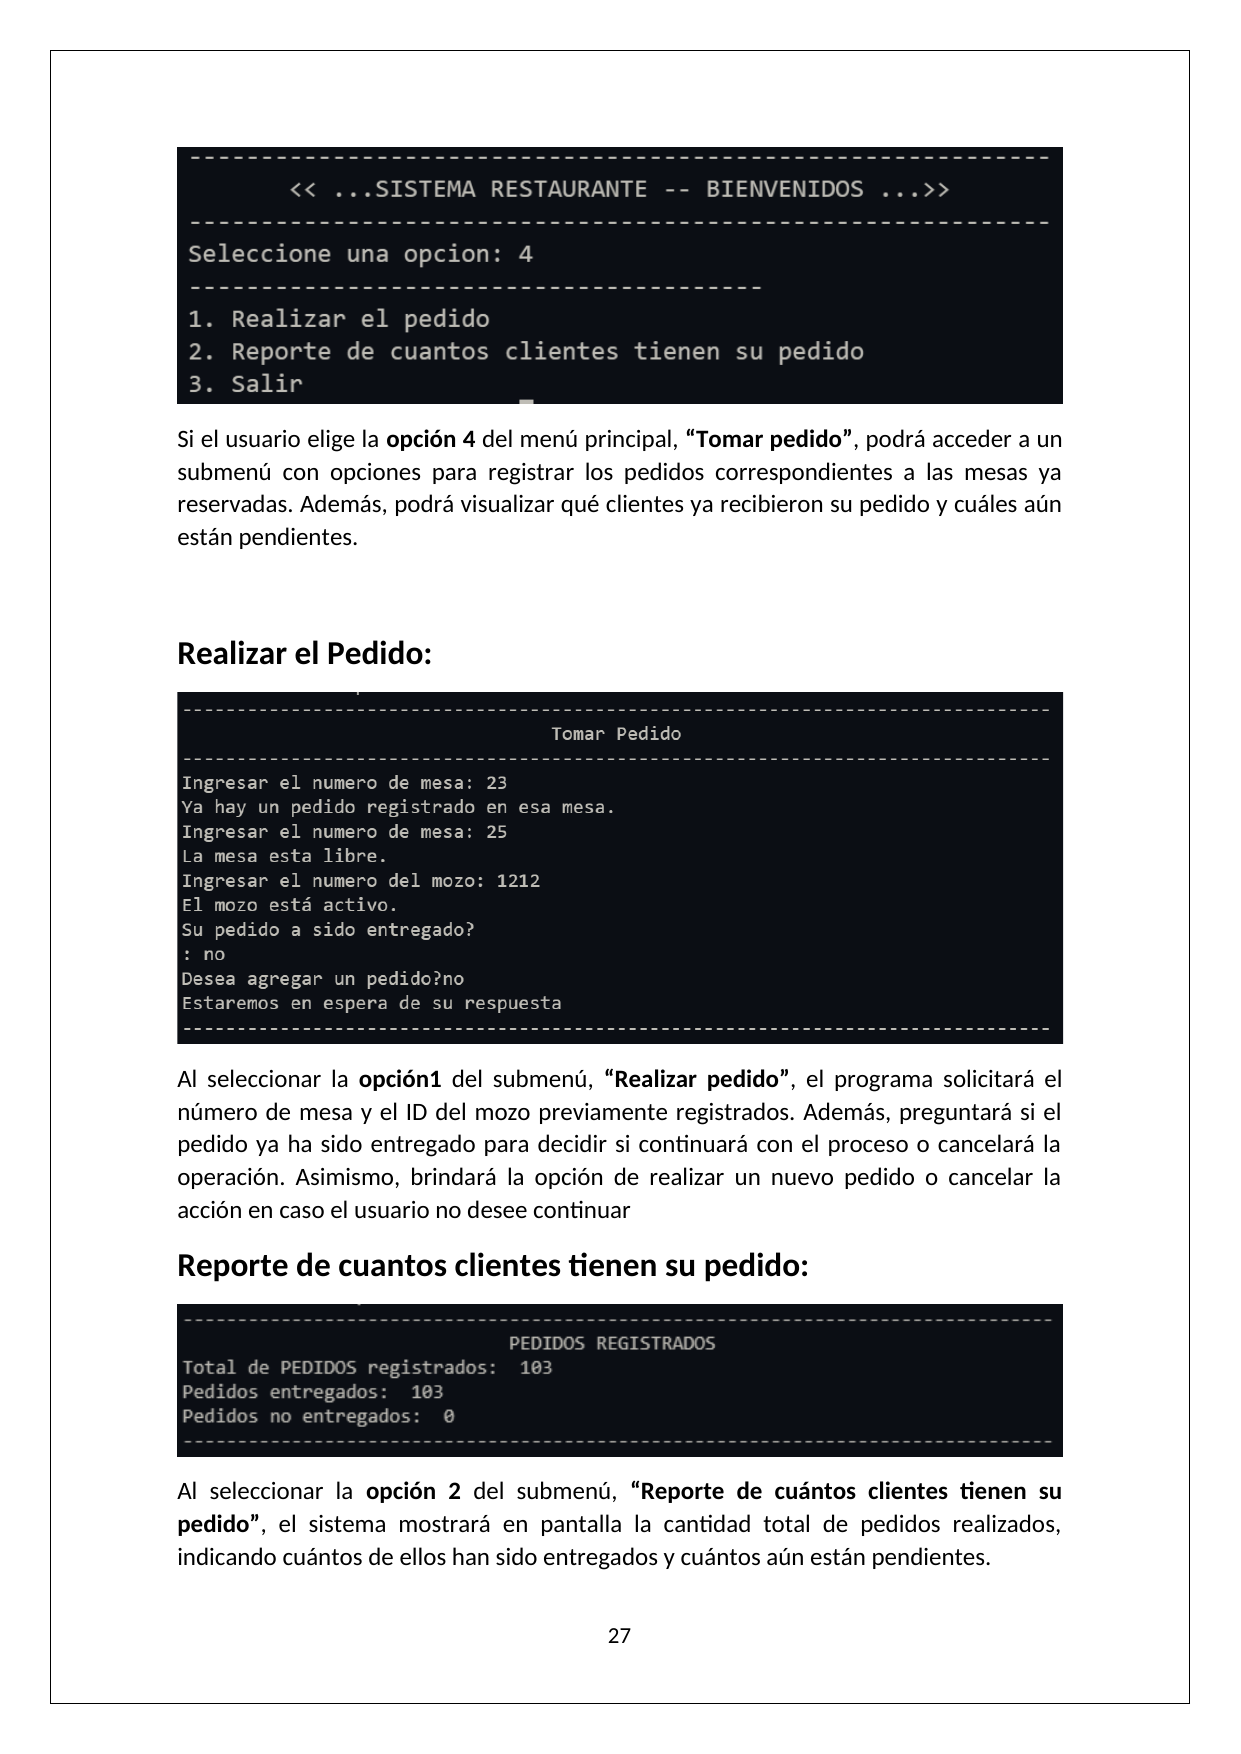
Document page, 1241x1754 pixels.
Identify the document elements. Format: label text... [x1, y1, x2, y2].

text Reporte de cuantos clientes tienen su pedido: [177, 1244, 1063, 1285]
text Si el usuario elige la opción 4 del menú principal, “Tomar pedido”, podrá acceder a un submenú con opciones para registrar los pedidos correspondientes a las mesas ya reservadas. Además, podrá visualizar qué clientes ya recibieron su pedido y cuáles aún están pendientes. [177, 423, 1063, 552]
picture [177, 147, 1063, 404]
text Al seleccionar la opción1 del submenú, “Realizar pedido”, el programa solicitará el número de mesa y el ID del mozo previamente registrados. Además, preguntará si el pedido ya ha sido entregado para decidir si continuará con el proceso o cancelará la operación. Asimismo, brindará la opción de realizar un nuevo pedido o cancelar la acción en caso el usuario no desee continuar [177, 1063, 1063, 1225]
picture [177, 692, 1064, 1044]
text Al seleccionar la opción 2 del submenú, “Reporte de cuántos clientes tienen su pedido”, el sistema mostrará en pantalla la cantidad total de pedidos realizados, indicando cuántos de ellos han sido entregados y cuántos aún están pendientes. [177, 1475, 1063, 1571]
text Realizar el Pedido: [177, 632, 1063, 672]
picture [177, 1304, 1063, 1457]
